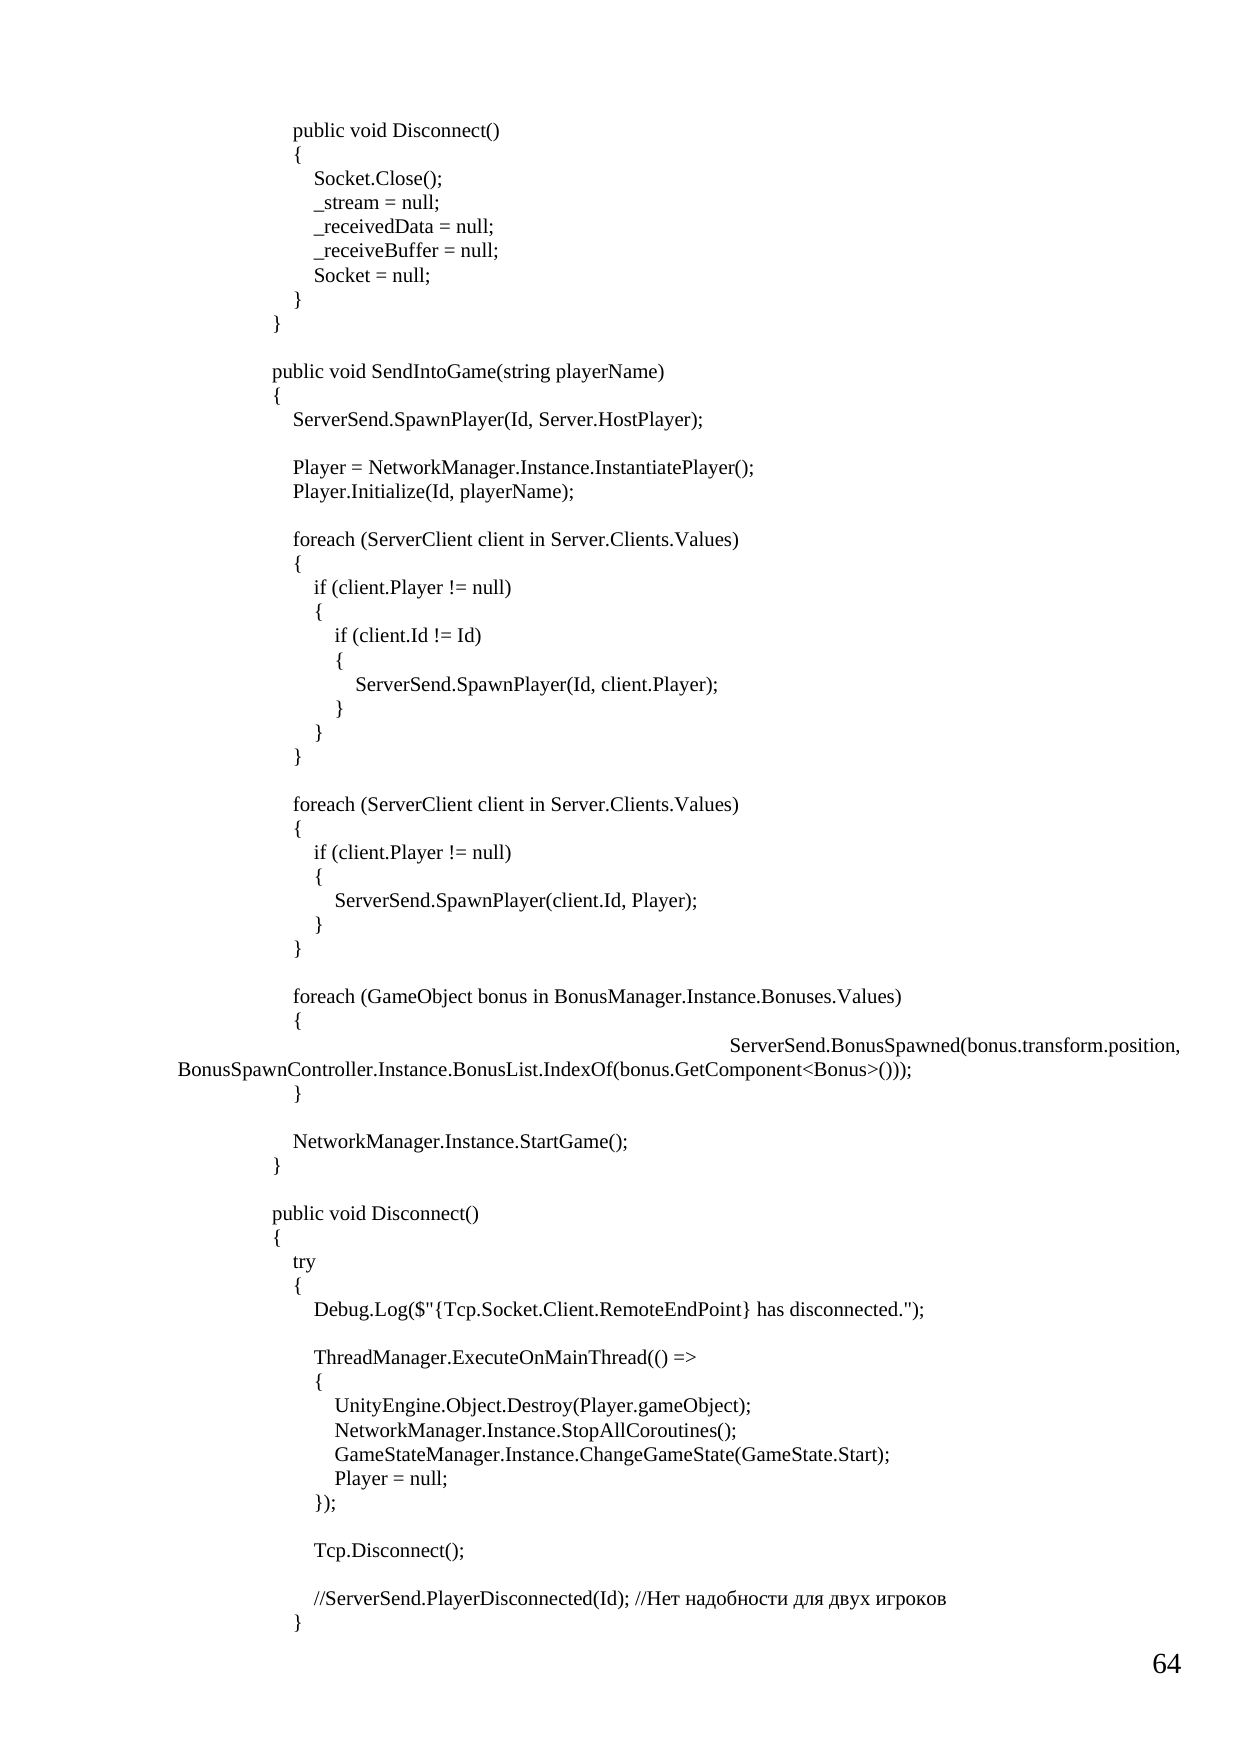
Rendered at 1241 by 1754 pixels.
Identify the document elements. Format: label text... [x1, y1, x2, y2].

text _receivedData = null; [177, 214, 1181, 238]
text foreach (GameObject bonus in BonusManager.Instance.Bonuses.Values) [177, 984, 1181, 1008]
text ThreadManager.ExecuteOnMainThread(() => [177, 1345, 1181, 1369]
text { [177, 816, 1181, 840]
text Player = NetworkManager.Instance.InstantiatePlayer(); [177, 455, 1181, 479]
text } [177, 912, 1181, 936]
text } [177, 1610, 1181, 1634]
text { [177, 551, 1181, 575]
text //ServerSend.PlayerDisconnected(Id); //Нет надобности для двух игроков [177, 1586, 1181, 1610]
text { [177, 383, 1181, 407]
text } [177, 311, 1181, 335]
text Player = null; [177, 1466, 1181, 1490]
text NetworkManager.Instance.StopAllCoroutines(); [177, 1417, 1181, 1442]
text if (client.Player != null) [177, 840, 1181, 864]
text Socket = null; [177, 262, 1181, 287]
text { [177, 142, 1181, 166]
text Tcp.Disconnect(); [177, 1538, 1181, 1562]
text { [177, 647, 1181, 672]
text { [177, 1008, 1181, 1032]
text _stream = null; [177, 190, 1181, 214]
text } [177, 1081, 1181, 1105]
text }); [177, 1490, 1181, 1514]
text ServerSend.BonusSpawned(bonus.transform.position, BonusSpawnController.Instance.BonusList.IndexOf(bonus.GetComponent<Bonus>())); [177, 1032, 1181, 1081]
text } [177, 1153, 1181, 1177]
text } [177, 696, 1181, 720]
text try [177, 1249, 1181, 1273]
text { [177, 1225, 1181, 1249]
text ServerSend.SpawnPlayer(client.Id, Player); [177, 888, 1181, 912]
text { [177, 599, 1181, 623]
text public void Disconnect() [177, 118, 1181, 142]
text Debug.Log($"{Tcp.Socket.Client.RemoteEndPoint} has disconnected."); [177, 1297, 1181, 1321]
text GameStateManager.Instance.ChangeGameState(GameState.Start); [177, 1442, 1181, 1466]
text { [177, 1369, 1181, 1393]
text public void Disconnect() [177, 1201, 1181, 1225]
text ServerSend.SpawnPlayer(Id, Server.HostPlayer); [177, 407, 1181, 431]
text } [177, 744, 1181, 768]
text } [177, 936, 1181, 960]
text NetworkManager.Instance.StartGame(); [177, 1129, 1181, 1153]
text foreach (ServerClient client in Server.Clients.Values) [177, 527, 1181, 551]
text public void SendIntoGame(string playerName) [177, 359, 1181, 383]
text ServerSend.SpawnPlayer(Id, client.Player); [177, 672, 1181, 696]
text _receiveBuffer = null; [177, 238, 1181, 262]
text } [177, 287, 1181, 311]
text Socket.Close(); [177, 166, 1181, 190]
text if (client.Id != Id) [177, 623, 1181, 647]
text Player.Initialize(Id, playerName); [177, 479, 1181, 503]
text foreach (ServerClient client in Server.Clients.Values) [177, 792, 1181, 816]
text if (client.Player != null) [177, 575, 1181, 599]
text { [177, 864, 1181, 888]
text { [177, 1273, 1181, 1297]
text } [177, 720, 1181, 744]
text UnityEngine.Object.Destroy(Player.gameObject); [177, 1393, 1181, 1417]
